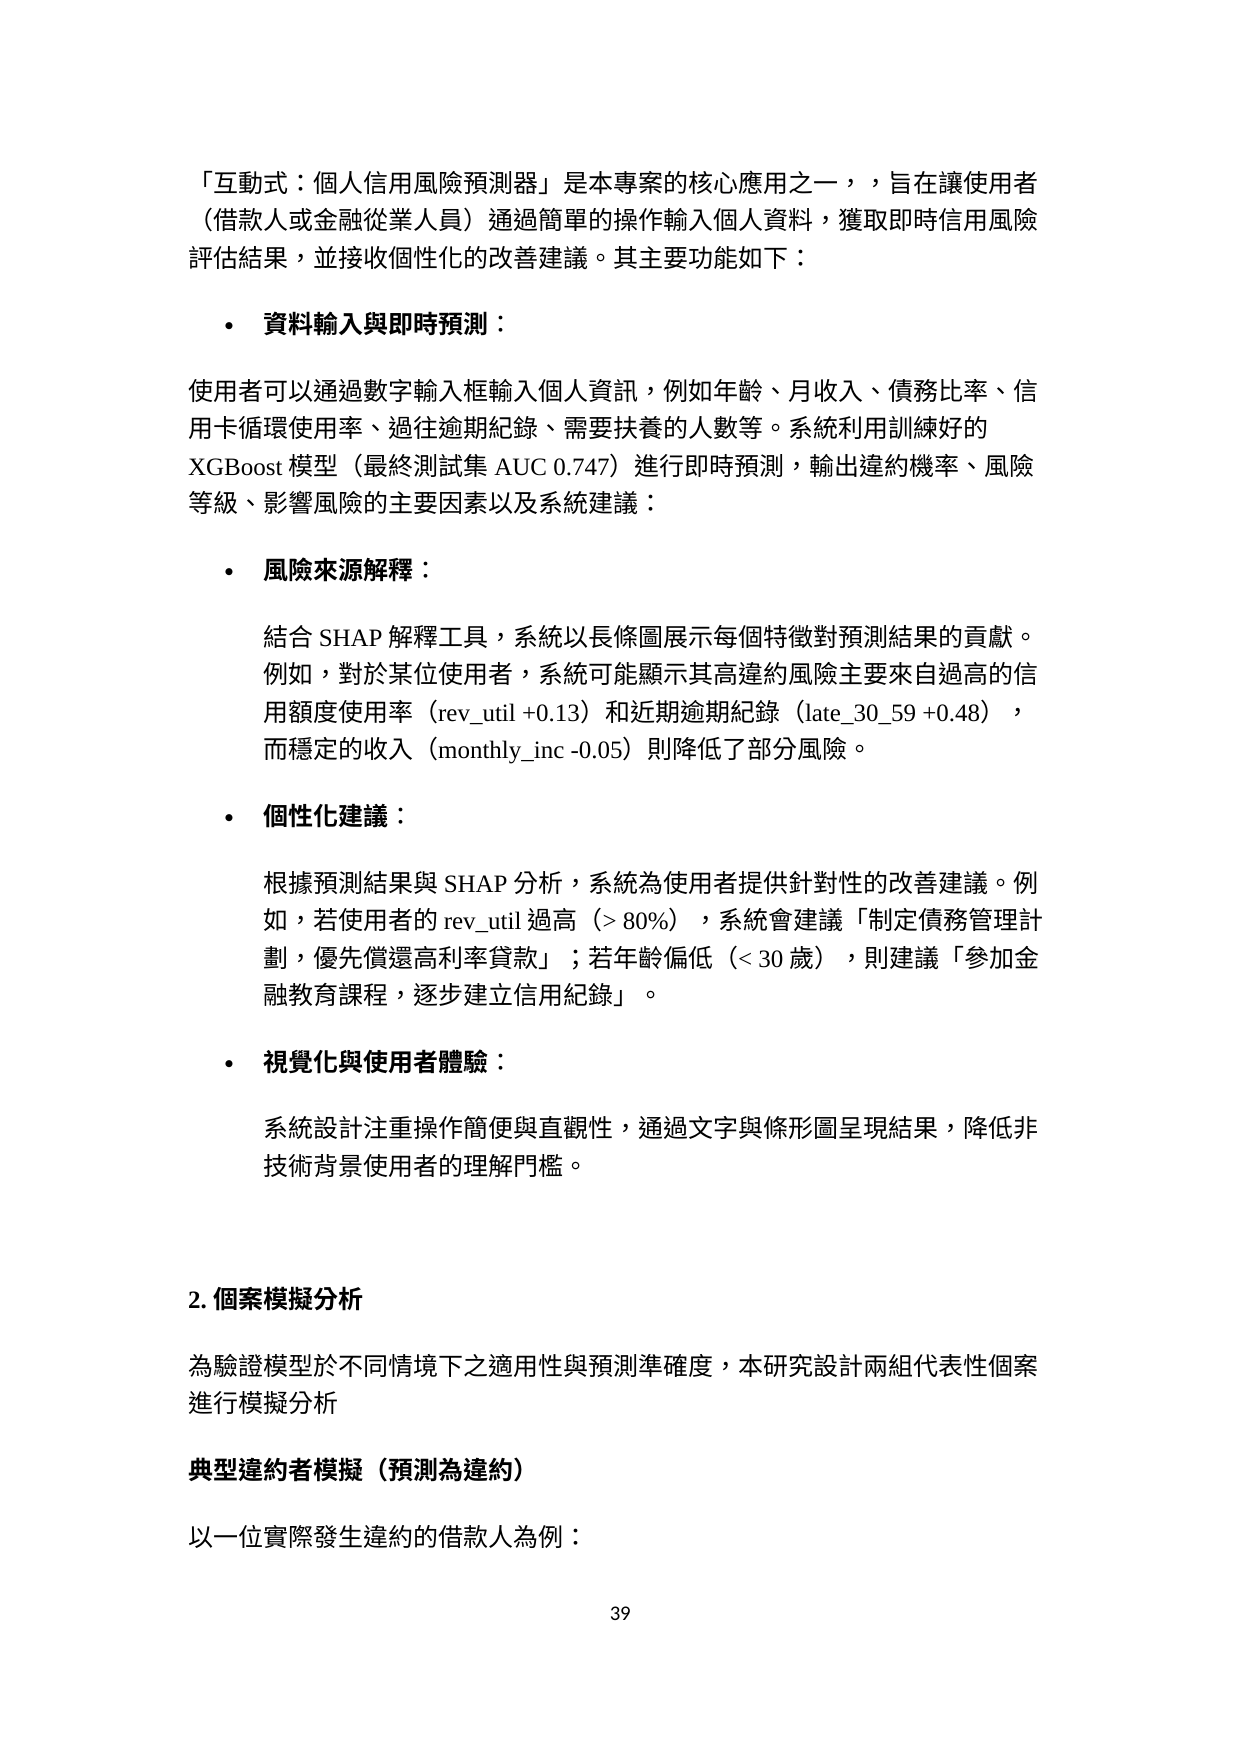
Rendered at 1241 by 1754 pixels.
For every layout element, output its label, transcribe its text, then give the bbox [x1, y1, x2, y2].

text 使用者可以通過數字輸入框輸入個人資訊，例如年齡、月收入、債務比率、信用卡循環使用率、過往逾期紀錄、需要扶養的人數等。系統利用訓練好的 XGBoost 模型（最終測試集 AUC 0.747）進行即時預測，輸出違約機率、風險等級、影響風險的主要因素以及系統建議： [188, 371, 1052, 521]
text 典型違約者模擬（預測為違約） [188, 1450, 1052, 1487]
text 「互動式：個人信用風險預測器」是本專案的核心應用之一，，旨在讓使用者（借款人或金融從業人員）通過簡單的操作輸入個人資料，獲取即時信用風險評估結果，並接收個性化的改善建議。其主要功能如下： [188, 162, 1052, 275]
text 2. 個案模擬分析 [188, 1279, 1052, 1317]
list 資料輸入與即時預測： [225, 304, 1052, 342]
text 系統設計注重操作簡便與直觀性，通過文字與條形圖呈現結果，降低非技術背景使用者的理解門檻。 [263, 1108, 1052, 1183]
list 風險來源解釋： [225, 550, 1052, 587]
list 視覺化與使用者體驗： [225, 1042, 1052, 1079]
text 以一位實際發生違約的借款人為例： [188, 1517, 1052, 1554]
text 根據預測結果與 SHAP 分析，系統為使用者提供針對性的改善建議。例如，若使用者的 rev_util 過高（> 80%），系統會建議「制定債務管理計劃，優先償還高利率貸款」；若年齡偏低（< 30 歲），則建議「參加金融教育課程，逐步建立信用紀錄」。 [263, 862, 1052, 1012]
text 結合 SHAP 解釋工具，系統以長條圖展示每個特徵對預測結果的貢獻。例如，對於某位使用者，系統可能顯示其高違約風險主要來自過高的信用額度使用率（rev_util +0.13）和近期逾期紀錄（late_30_59 +0.48），而穩定的收入（monthly_inc -0.05）則降低了部分風險。 [263, 617, 1052, 767]
list 個性化建議： [225, 796, 1052, 833]
text 為驗證模型於不同情境下之適用性與預測準確度，本研究設計兩組代表性個案進行模擬分析 [188, 1346, 1052, 1421]
